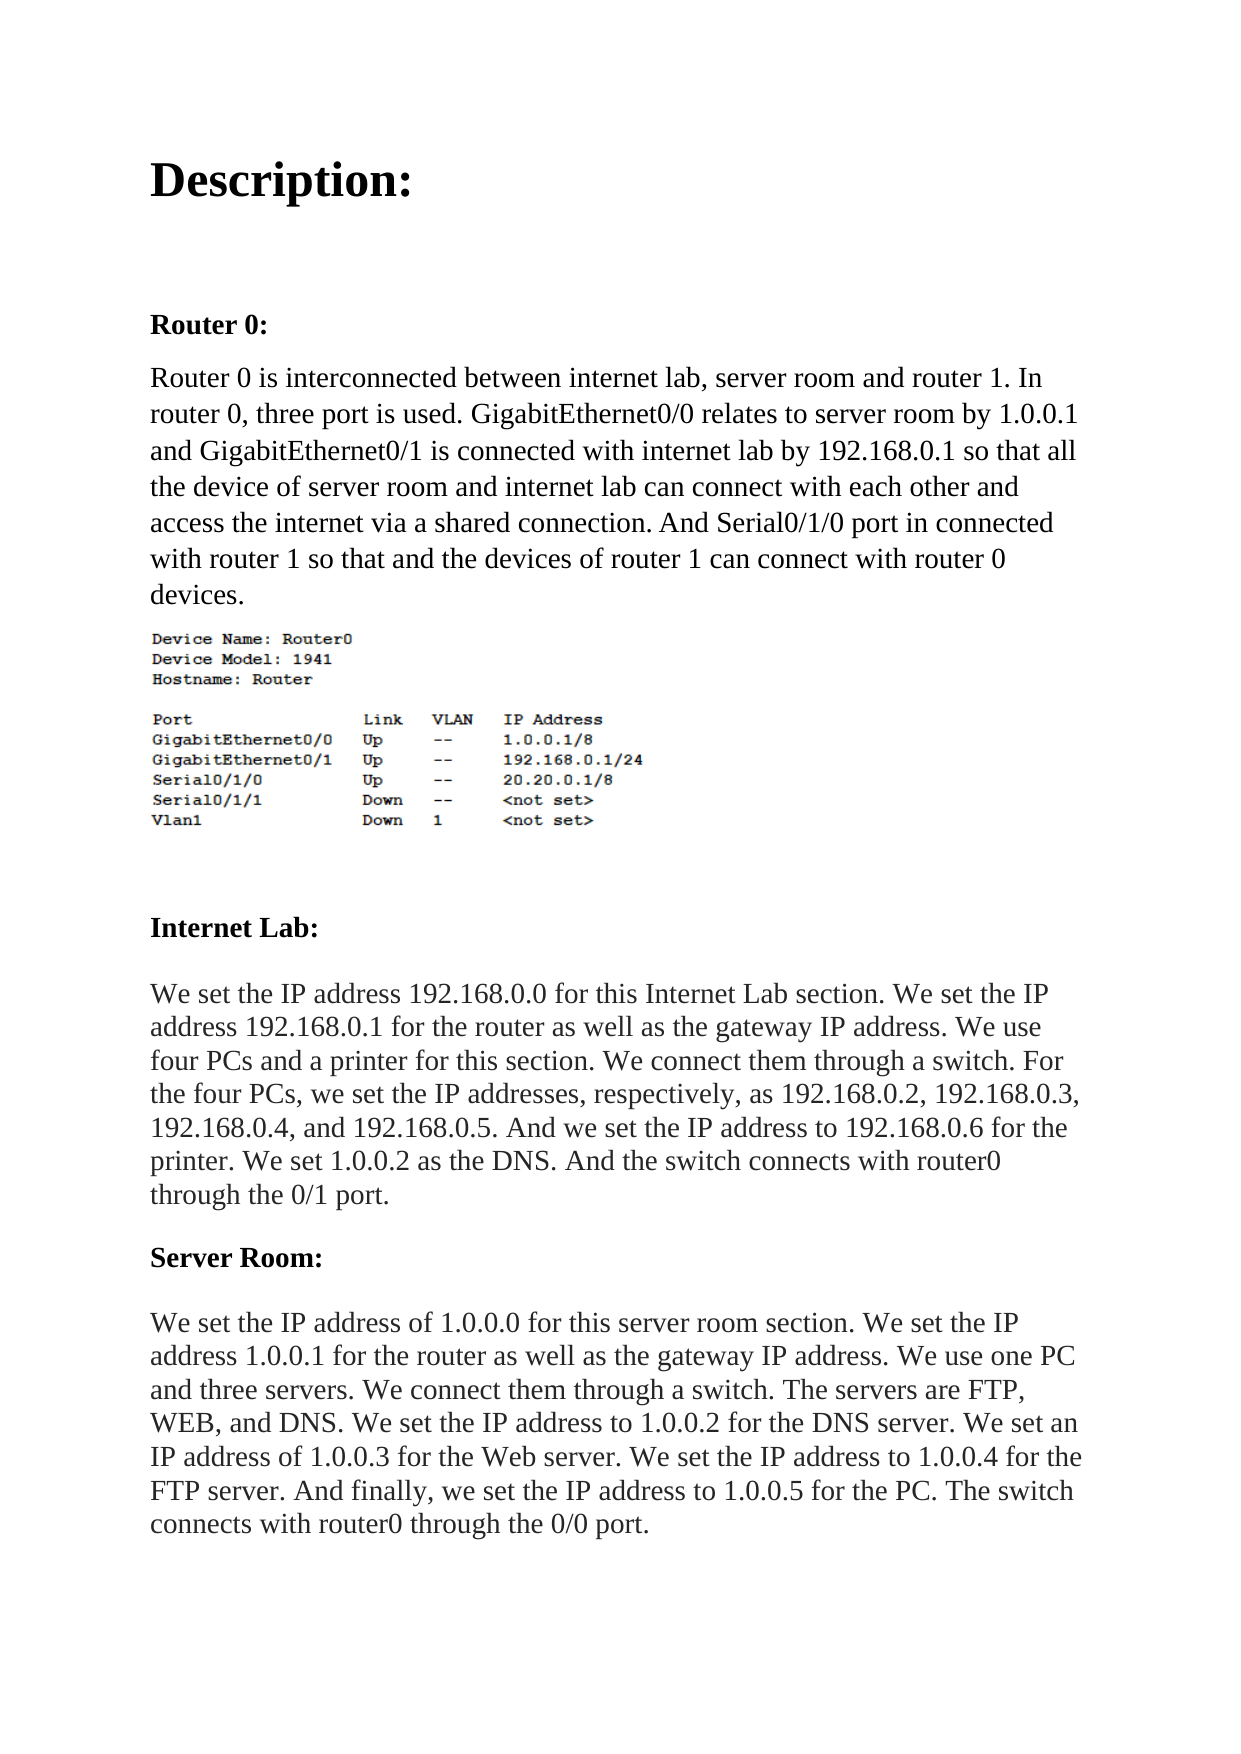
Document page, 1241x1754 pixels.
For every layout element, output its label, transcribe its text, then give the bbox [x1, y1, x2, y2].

picture [150, 630, 665, 839]
text We set the IP address 192.168.0.0 for this Internet Lab section. We set the IP address 192.168.0.1 for the router as well as the gateway IP address. We use four PCs and a printer for this section. We connect them through a switch. For the four PCs, we set the IP addresses, respectively, as 192.168.0.2, 192.168.0.3, 192.168.0.4, and 192.168.0.5. And we set the IP address to 192.168.0.6 for the printer. We set 1.0.0.2 as the DNS. And the switch connects with router0 through the 0/1 port. [150, 976, 1090, 1211]
text Server Room: [150, 1240, 1090, 1273]
text Router 0: [150, 307, 1090, 341]
text We set the IP address of 1.0.0.0 for this server room section. We set the IP address 1.0.0.1 for the router as well as the gateway IP address. We use one PC and three servers. We connect them through a switch. The servers are FTP, WEB, and DNS. We set the IP address to 1.0.0.2 for the DNS server. We set an IP address of 1.0.0.3 for the Web server. We set the IP address to 1.0.0.4 for the FTP server. And finally, we set the IP address to 1.0.0.5 for the PC. The switch connects with router0 through the 0/0 port. [150, 1305, 1090, 1540]
text Description: [150, 150, 1090, 207]
text Internet Lab: [150, 910, 1090, 944]
text Router 0 is interconnected between internet lab, server room and router 1. In router 0, three port is used. GigabitEthernet0/0 relates to server room by 1.0.0.1 and GigabitEthernet0/1 is connected with internet lab by 192.168.0.1 so that all the device of server room and internet lab can connect with each other and access the internet via a shared connection. And Serial0/1/0 port in connected with router 1 so that and the devices of router 1 can connect with router 0 devices. [150, 360, 1090, 611]
